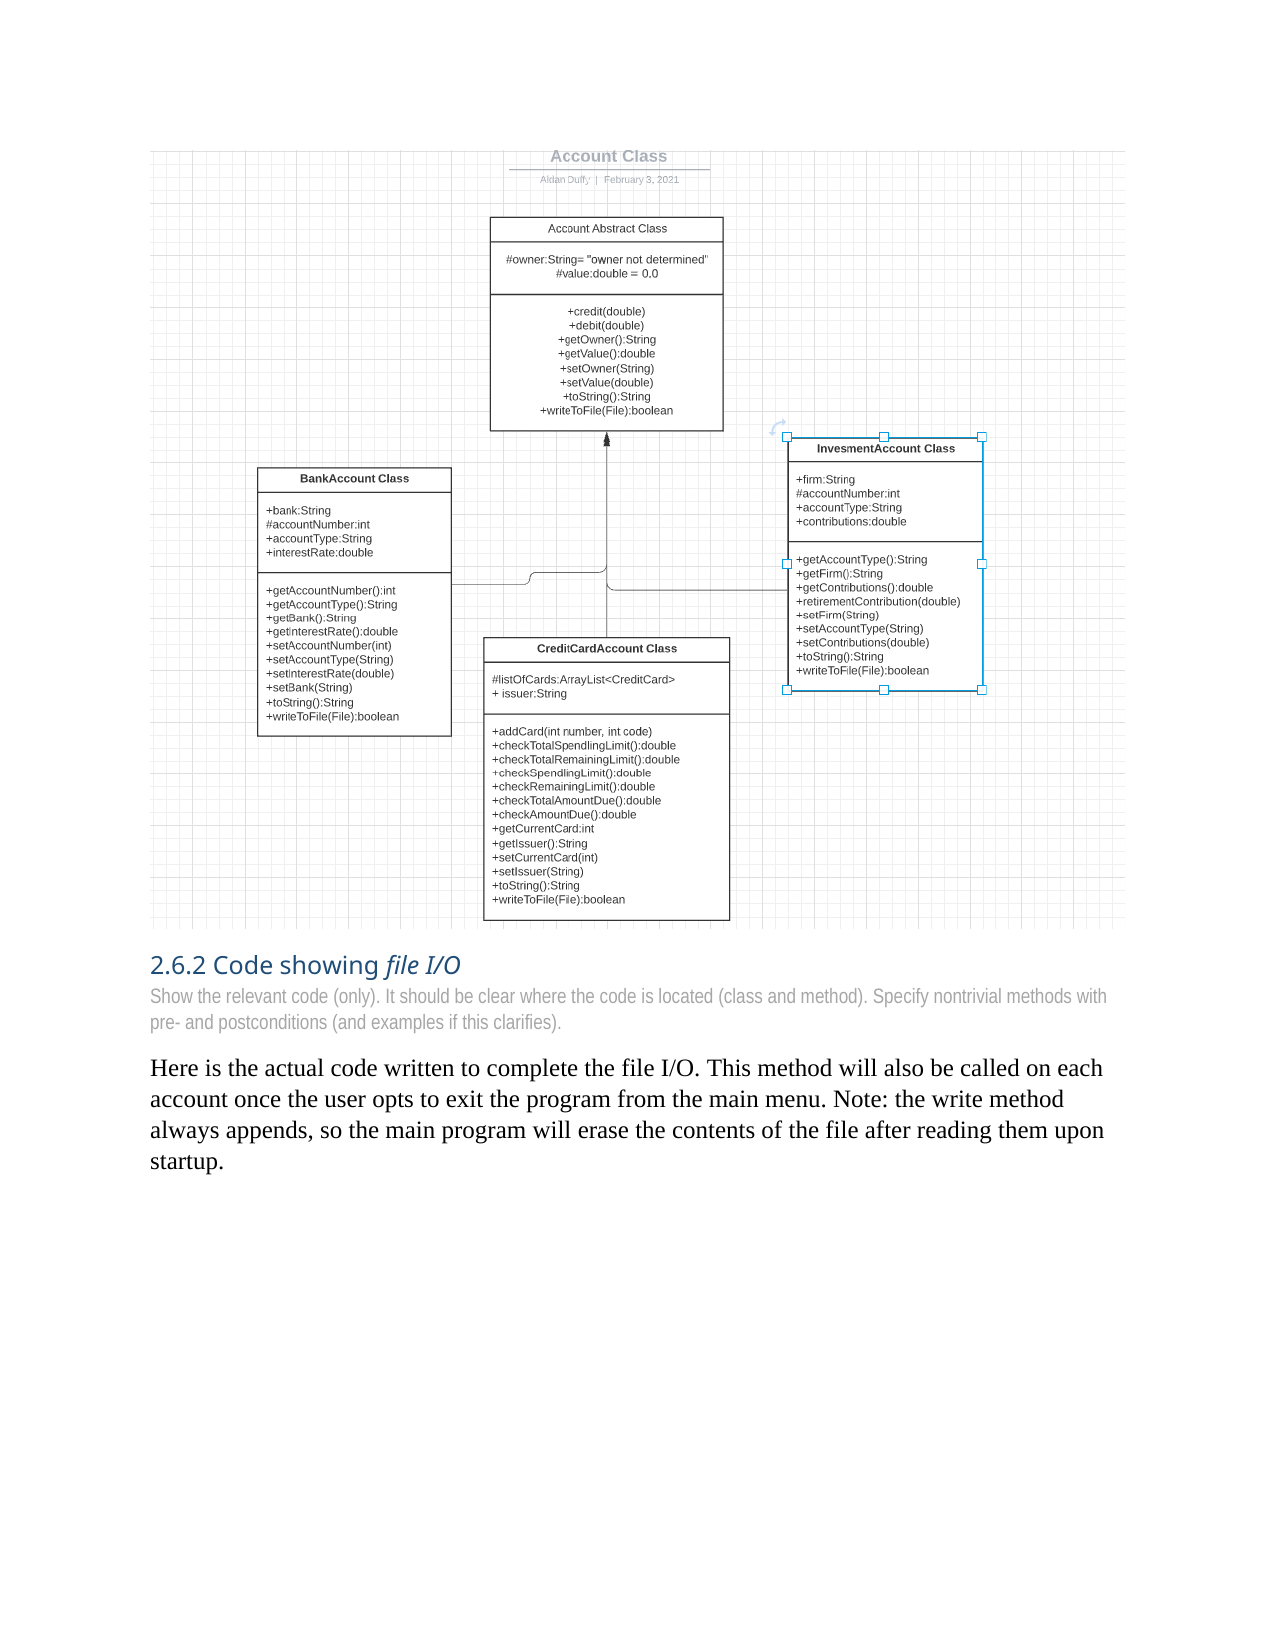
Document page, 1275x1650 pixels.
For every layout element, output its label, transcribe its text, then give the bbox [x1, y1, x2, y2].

text Show the relevant code (only). It should be clear where the code is located (class and method). Specify nontrivial methods with pre- and postconditions (and examples if this clarifies). [150, 984, 1125, 1034]
picture [150, 150, 1125, 929]
text Here is the actual code written to complete the file I/O. This method will also be called on each account once the user opts to exit the program from the main menu. Note: the write method always appends, so the main program will erase the contents of the file after reading them upon startup. [150, 1053, 1125, 1174]
subtitle 2.6.2 Code showing file I/O [150, 947, 1125, 982]
